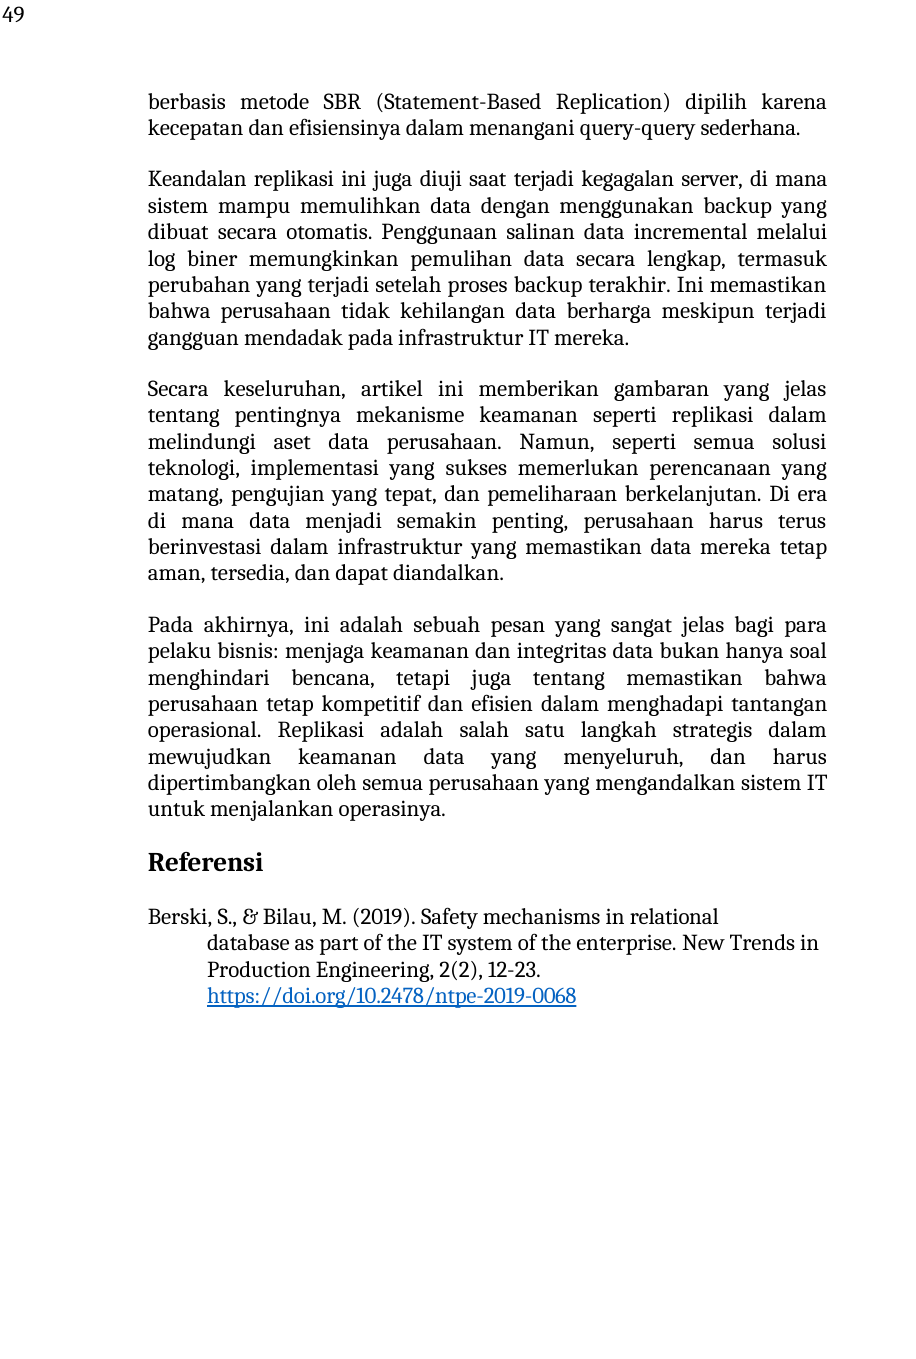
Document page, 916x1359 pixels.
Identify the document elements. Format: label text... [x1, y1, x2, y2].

text berbasis metode SBR (Statement-Based Replication) dipilih karena kecepatan dan efisiensinya dalam menangani query-query sederhana. [148, 88, 828, 141]
text https://doi.org/10.2478/ntpe-2019-0068 [207, 983, 838, 1009]
text Berski, S., & Bilau, M. (2019). Safety mechanisms in relational [148, 903, 838, 930]
text Keandalan replikasi ini juga diuji saat terjadi kegagalan server, di mana sistem mampu memulihkan data dengan menggunakan backup yang dibuat secara otomatis. Penggunaan salinan data incremental melalui log biner memungkinkan pemulihan data secara lengkap, termasuk perubahan yang terjadi setelah proses backup terakhir. Ini memastikan bahwa perusahaan tidak kehilangan data berharga meskipun terjadi gangguan mendadak pada infrastruktur IT mereka. [148, 166, 828, 351]
text database as part of the IT system of the enterprise. New Trends in Production Engineering, 2(2), 12-23. [207, 930, 825, 983]
subtitle Referensi [148, 847, 838, 878]
text Pada akhirnya, ini adalah sebuah pesan yang sangat jelas bagi para pelaku bisnis: menjaga keamanan dan integritas data bukan hanya soal menghindari bencana, tetapi juga tentang memastikan bahwa perusahaan tetap kompetitif dan efisien dalam menghadapi tantangan operasional. Replikasi adalah salah satu langkah strategis dalam mewujudkan keamanan data yang menyeluruh, dan harus dipertimbangkan oleh semua perusahaan yang mengandalkan sistem IT untuk menjalankan operasinya. [148, 612, 828, 822]
text Secara keseluruhan, artikel ini memberikan gambaran yang jelas tentang pentingnya mekanisme keamanan seperti replikasi dalam melindungi aset data perusahaan. Namun, seperti semua solusi teknologi, implementasi yang sukses memerlukan perencanaan yang matang, pengujian yang tepat, dan pemeliharaan berkelanjutan. Di era di mana data menjadi semakin penting, perusahaan harus terus berinvestasi dalam infrastruktur yang memastikan data mereka tetap aman, tersedia, dan dapat diandalkan. [148, 376, 827, 587]
